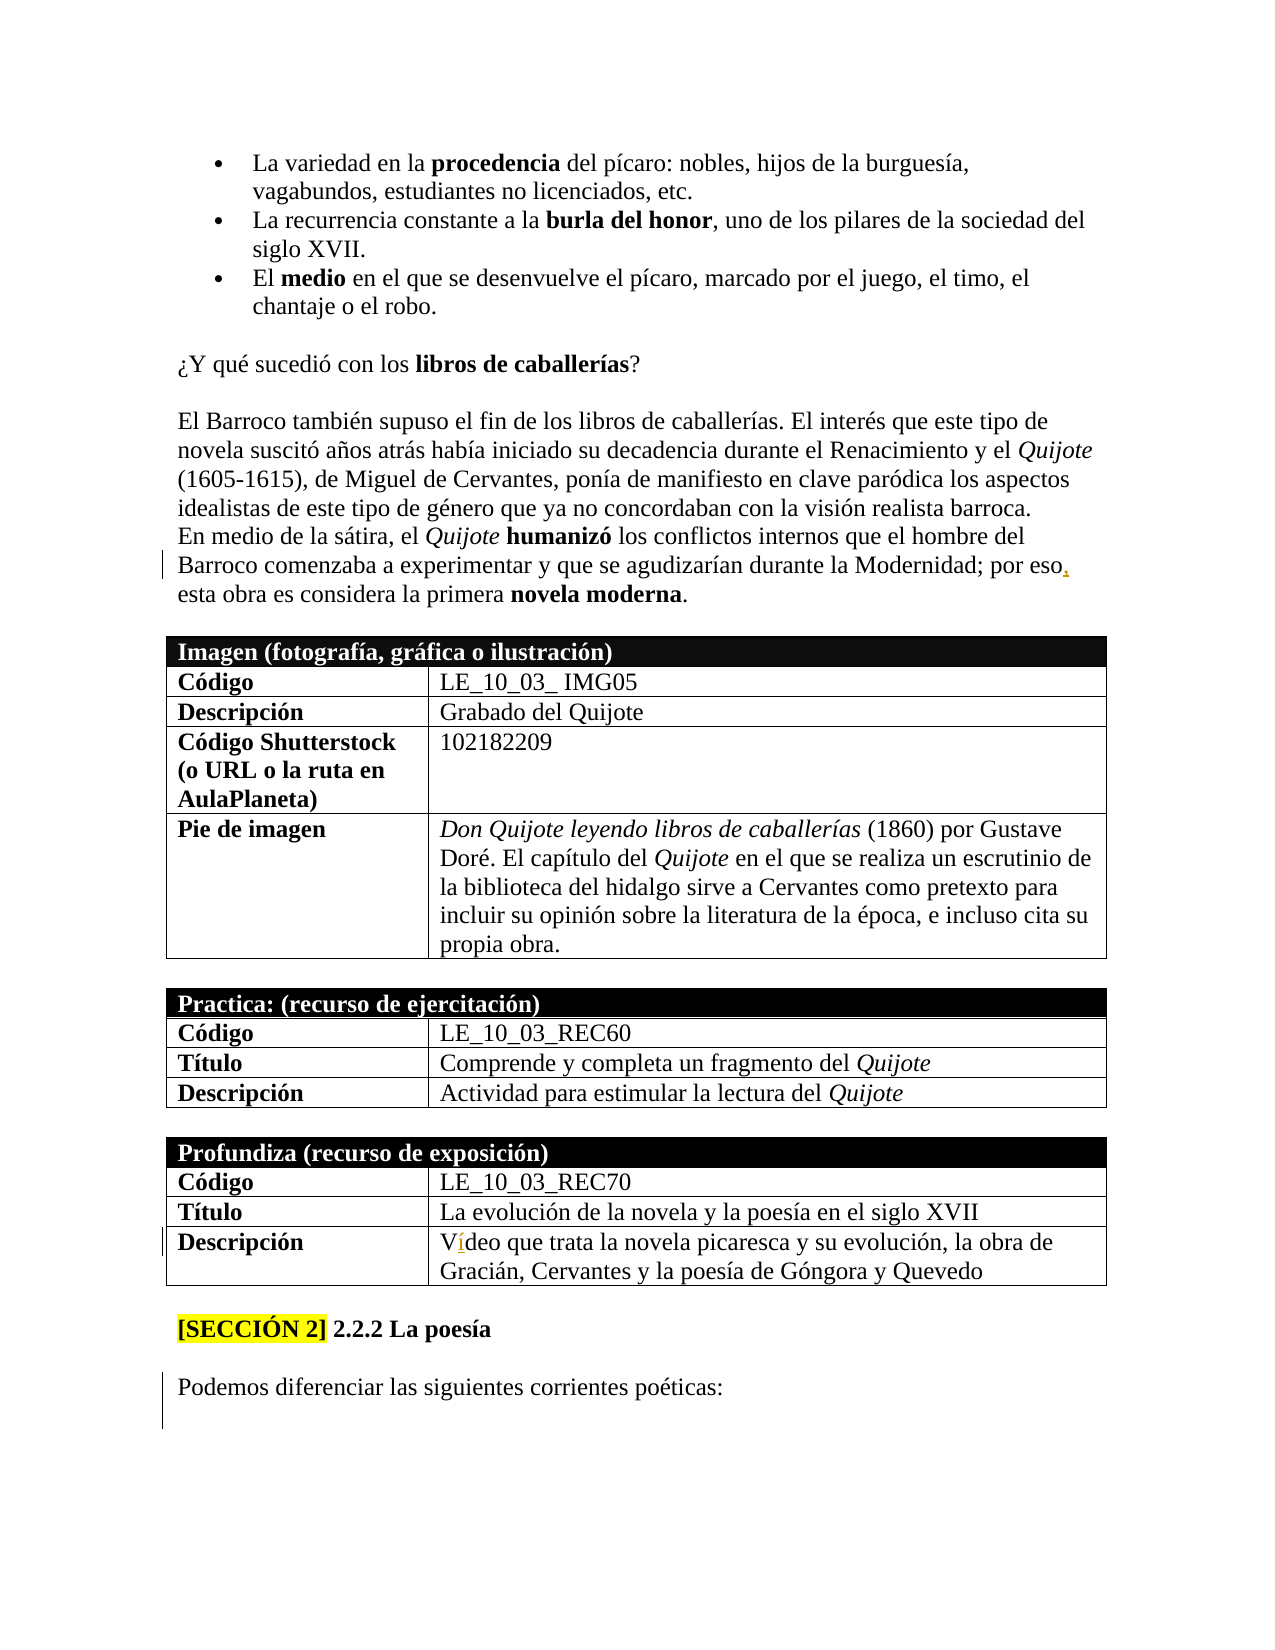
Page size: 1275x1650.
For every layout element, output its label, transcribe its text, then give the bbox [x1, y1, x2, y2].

table_cell Descripción [167, 697, 428, 726]
table_cell Comprende y completa un fragmento del Quijote [429, 1048, 1106, 1077]
table_header Practica: (recurso de ejercitación) [167, 989, 1106, 1017]
table_cell Título [167, 1197, 428, 1226]
table_cell Grabado del Quijote [429, 697, 1106, 726]
text ¿Y qué sucedió con los libros de caballerías? [177, 349, 1098, 378]
table_cell Pie de imagen [167, 814, 428, 958]
table_cell LE_10_03_REC60 [429, 1019, 1106, 1047]
table_cell LE_10_03_REC70 [429, 1168, 1106, 1196]
table_cell Código [167, 667, 428, 696]
table_header Imagen (fotografía, gráfica o ilustración) [167, 638, 1106, 666]
table_header Profundiza (recurso de exposición) [167, 1138, 1106, 1166]
table_cell Don Quijote leyendo libros de caballerías (1860) por Gustave Doré. El capítulo del Quijote en el que se realiza un escrutinio de la biblioteca del hidalgo sirve a Cervantes como pretexto para incluir su opinión sobre la literatura de la época, e incluso cita su propia obra. [429, 814, 1106, 958]
text [SECCIÓN 2] 2.2.2 La poesía [327, 1314, 1098, 1343]
table_cell Código [167, 1168, 428, 1196]
text Podemos diferenciar las siguientes corrientes poéticas: [177, 1372, 1098, 1401]
table_cell Descripción [167, 1227, 428, 1284]
table_cell Código [167, 1019, 428, 1047]
table_cell Código Shutterstock (o URL o la ruta en AulaPlaneta) [167, 727, 428, 813]
table_cell LE_10_03_ IMG05 [429, 667, 1106, 696]
table_cell Actividad para estimular la lectura del Quijote [429, 1078, 1106, 1107]
text El Barroco también supuso el fin de los libros de caballerías. El interés que este tipo de novela suscitó años atrás había iniciado su decadencia durante el Renacimiento y el Quijote (1605-1615), de Miguel de Cervantes, ponía de manifiesto en clave paródica los aspectos idealistas de este tipo de género que ya no concordaban con la visión realista barroca. [177, 406, 1098, 521]
list El medio en el que se desenvuelve el pícaro, marcado por el juego, el timo, el chantaje o el robo. [215, 263, 1098, 320]
list La recurrencia constante a la burla del honor, uno de los pilares de la sociedad del siglo XVII. [215, 205, 1098, 263]
list La variedad en la procedencia del pícaro: nobles, hijos de la burguesía, vagabundos, estudiantes no licenciados, etc. [215, 148, 1098, 205]
text En medio de la sátira, el Quijote humanizó los conflictos internos que el hombre del Barroco comenzaba a experimentar y que se agudizarían durante la Modernidad; por eso esta obra es considera la primera novela moderna. [177, 521, 1098, 608]
table_cell Vdeo que trata la novela picaresca y su evolución, la obra de Gracián, Cervantes y la poesía de Góngora y Quevedo [429, 1227, 1106, 1284]
table_cell La evolución de la novela y la poesía en el siglo XVII [429, 1197, 1106, 1226]
table_cell Título [167, 1048, 428, 1077]
table_cell 102182209 [429, 727, 1106, 813]
table_cell Descripción [167, 1078, 428, 1107]
